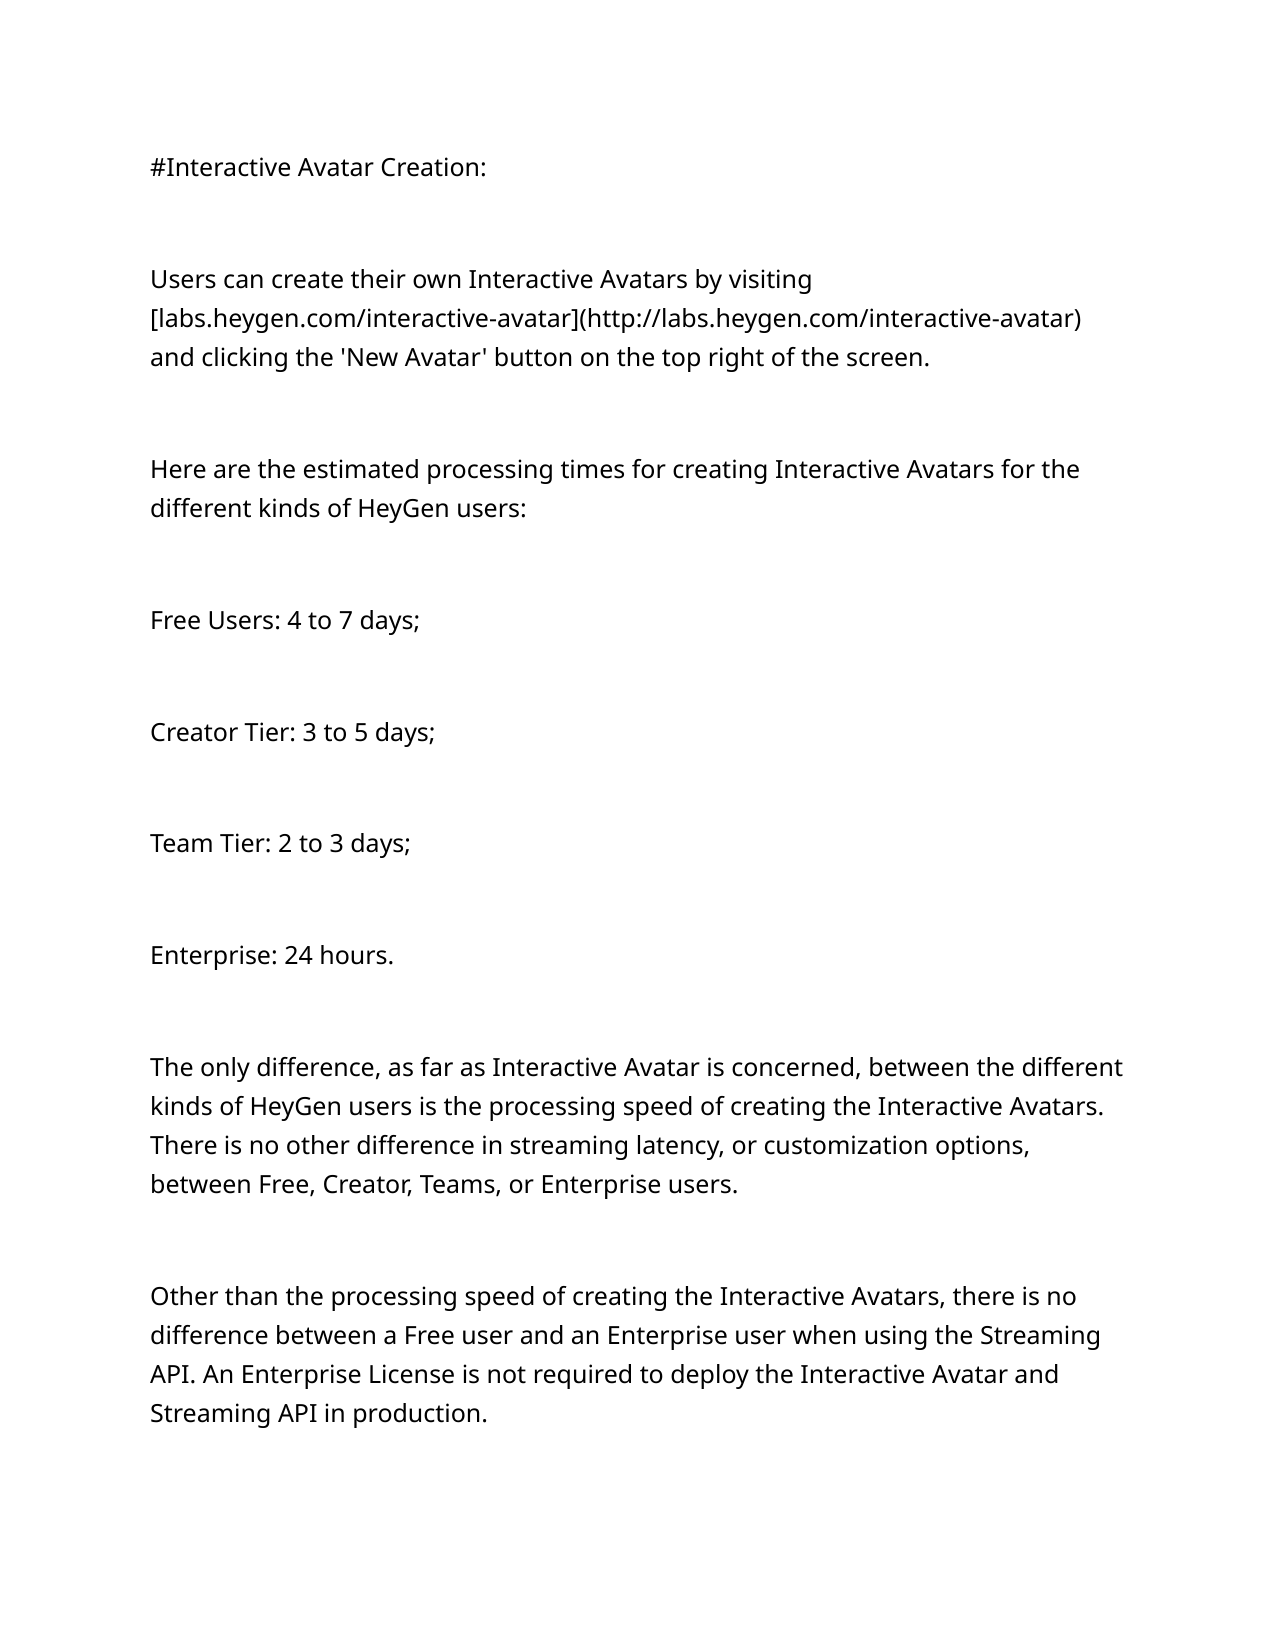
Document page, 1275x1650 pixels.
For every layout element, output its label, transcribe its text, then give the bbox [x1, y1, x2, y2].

text Here are the estimated processing times for creating Interactive Avatars for the different kinds of HeyGen users: [150, 452, 1125, 525]
text Enterprise: 24 hours. [150, 937, 1125, 972]
text Other than the processing speed of creating the Interactive Avatars, there is no difference between a Free user and an Enterprise user when using the Streaming API. An Enterprise License is not required to deploy the Interactive Avatar and Streaming API in production. [150, 1278, 1125, 1430]
text The only difference, as far as Interactive Avatar is concerned, between the different kinds of HeyGen users is the processing speed of creating the Interactive Avatars. There is no other difference in streaming latency, or customization options, between Free, Creator, Teams, or Enterprise users. [150, 1049, 1125, 1201]
text Creator Tier: 3 to 5 days; [150, 714, 1125, 748]
text Team Tier: 2 to 3 days; [150, 826, 1125, 860]
text #Interactive Avatar Creation: [150, 150, 1125, 184]
text Free Users: 4 to 7 days; [150, 602, 1125, 637]
text Users can create their own Interactive Avatars by visiting [labs.heygen.com/interactive-avatar](http://labs.heygen.com/interactive-avatar) and clicking the 'New Avatar' button on the top right of the screen. [150, 262, 1125, 374]
